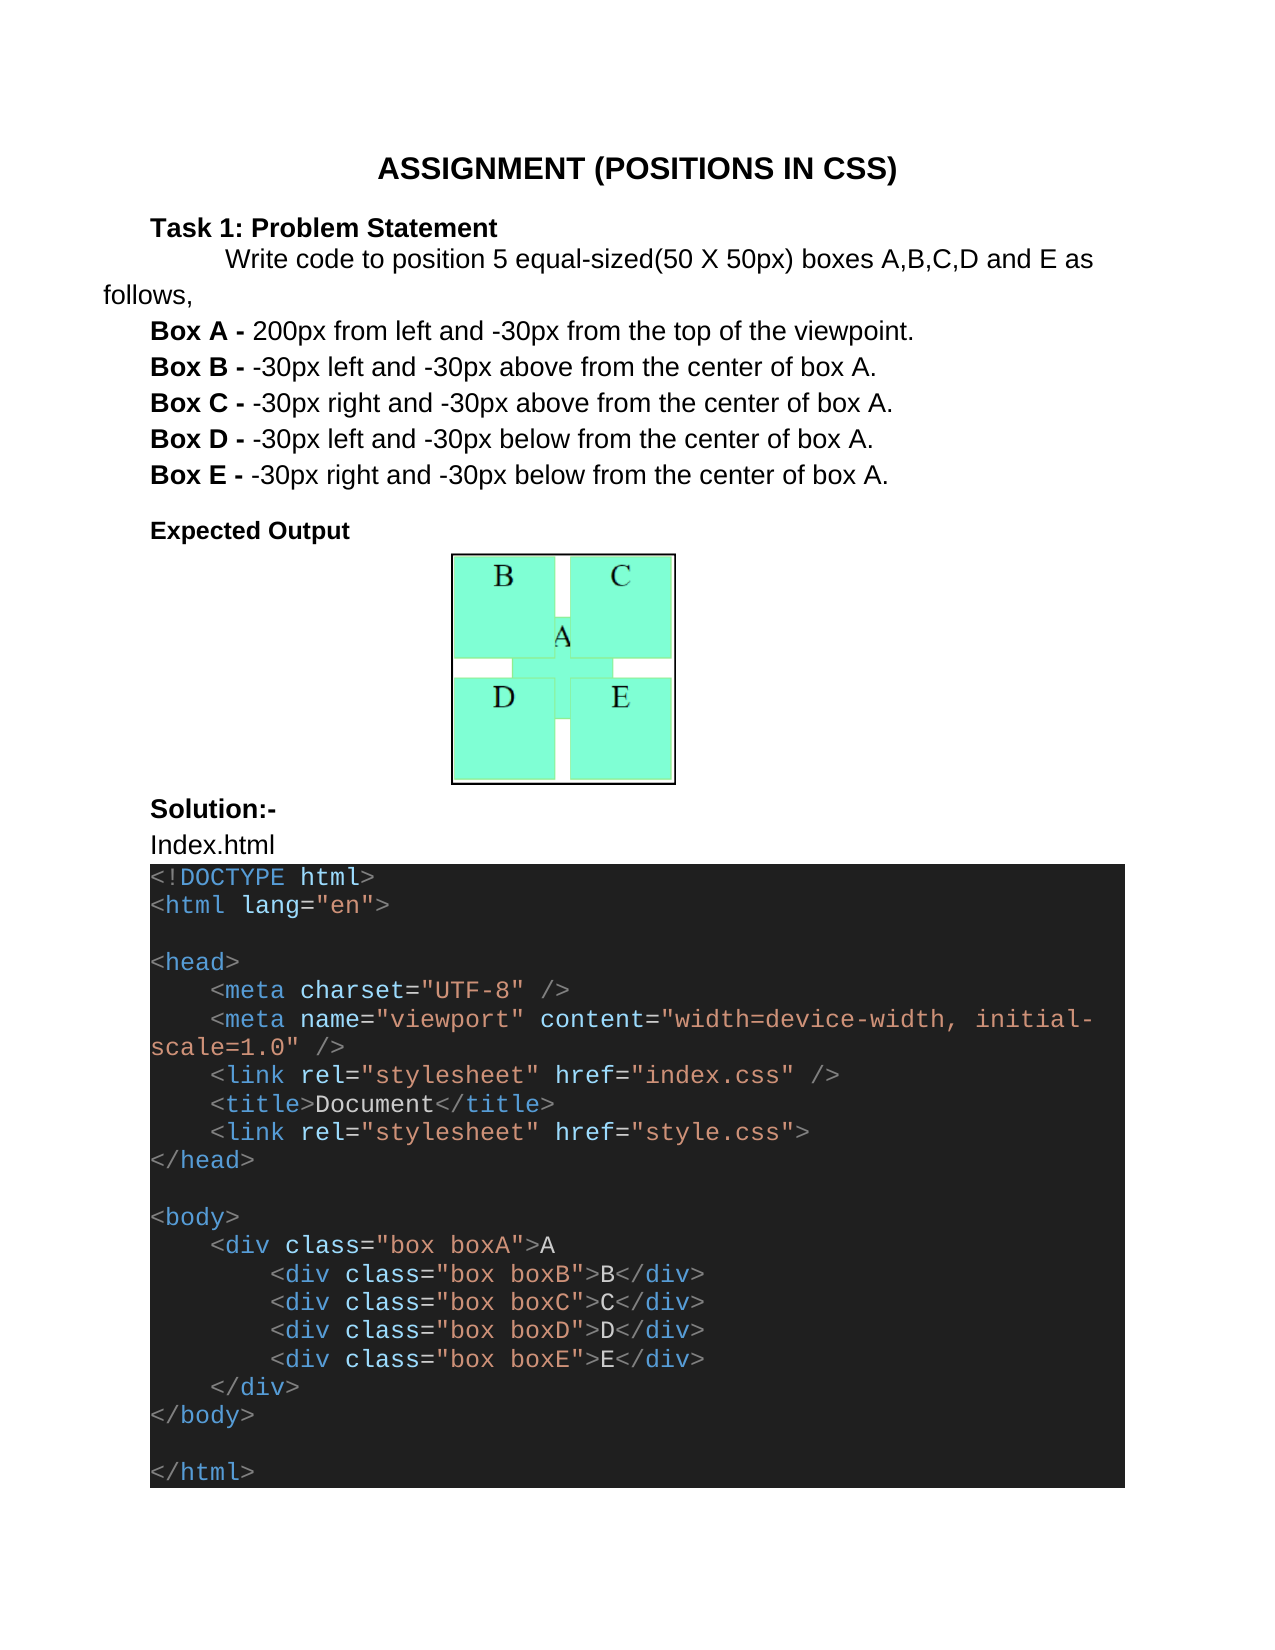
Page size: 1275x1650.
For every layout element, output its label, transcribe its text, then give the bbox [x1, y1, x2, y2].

text <head> [150, 949, 1125, 978]
text </html> [150, 1459, 1125, 1488]
text Box A - 200px from left and -30px from the top of the viewpoint. [150, 315, 1125, 346]
text Solution:- [150, 544, 1125, 824]
text </div> [150, 1374, 1125, 1403]
text <title>Document</title> [150, 1091, 1125, 1119]
text <meta charset="UTF-8" /> [150, 978, 1125, 1006]
text Box E - -30px right and -30px below from the center of box A. [150, 459, 1125, 490]
text <div class="box boxD">D</div> [150, 1318, 1125, 1346]
text <meta name="viewport" content="width=device-width, initial-scale=1.0" /> [150, 1006, 1125, 1063]
text Index.html [150, 829, 1125, 860]
text <div class="box boxE">E</div> [150, 1346, 1125, 1374]
text </head> [150, 1148, 1125, 1176]
text <link rel="stylesheet" href="index.css" /> [150, 1063, 1125, 1091]
text <div class="box boxB">B</div> [150, 1261, 1125, 1289]
text Expected Output [150, 516, 1125, 544]
text <body> [150, 1204, 1125, 1233]
picture [440, 546, 689, 788]
text Write code to position 5 equal-sized(50 X 50px) boxes A,B,C,D and E as follows, [103, 243, 1181, 311]
text <link rel="stylesheet" href="style.css"> [150, 1119, 1125, 1148]
text Task 1: Problem Statement [150, 212, 1125, 243]
text Box D - -30px left and -30px below from the center of box A. [150, 423, 1125, 454]
text <div class="box boxA">A [150, 1233, 1125, 1261]
text <!DOCTYPE html> [150, 864, 1125, 893]
text </body> [150, 1403, 1125, 1431]
text <html lang="en"> [150, 893, 1125, 921]
text Box B - -30px left and -30px above from the center of box A. [150, 351, 1125, 382]
text <div class="box boxC">C</div> [150, 1289, 1125, 1318]
text ASSIGNMENT (POSITIONS IN CSS) [150, 150, 1125, 186]
text Box C - -30px right and -30px above from the center of box A. [150, 387, 1125, 418]
